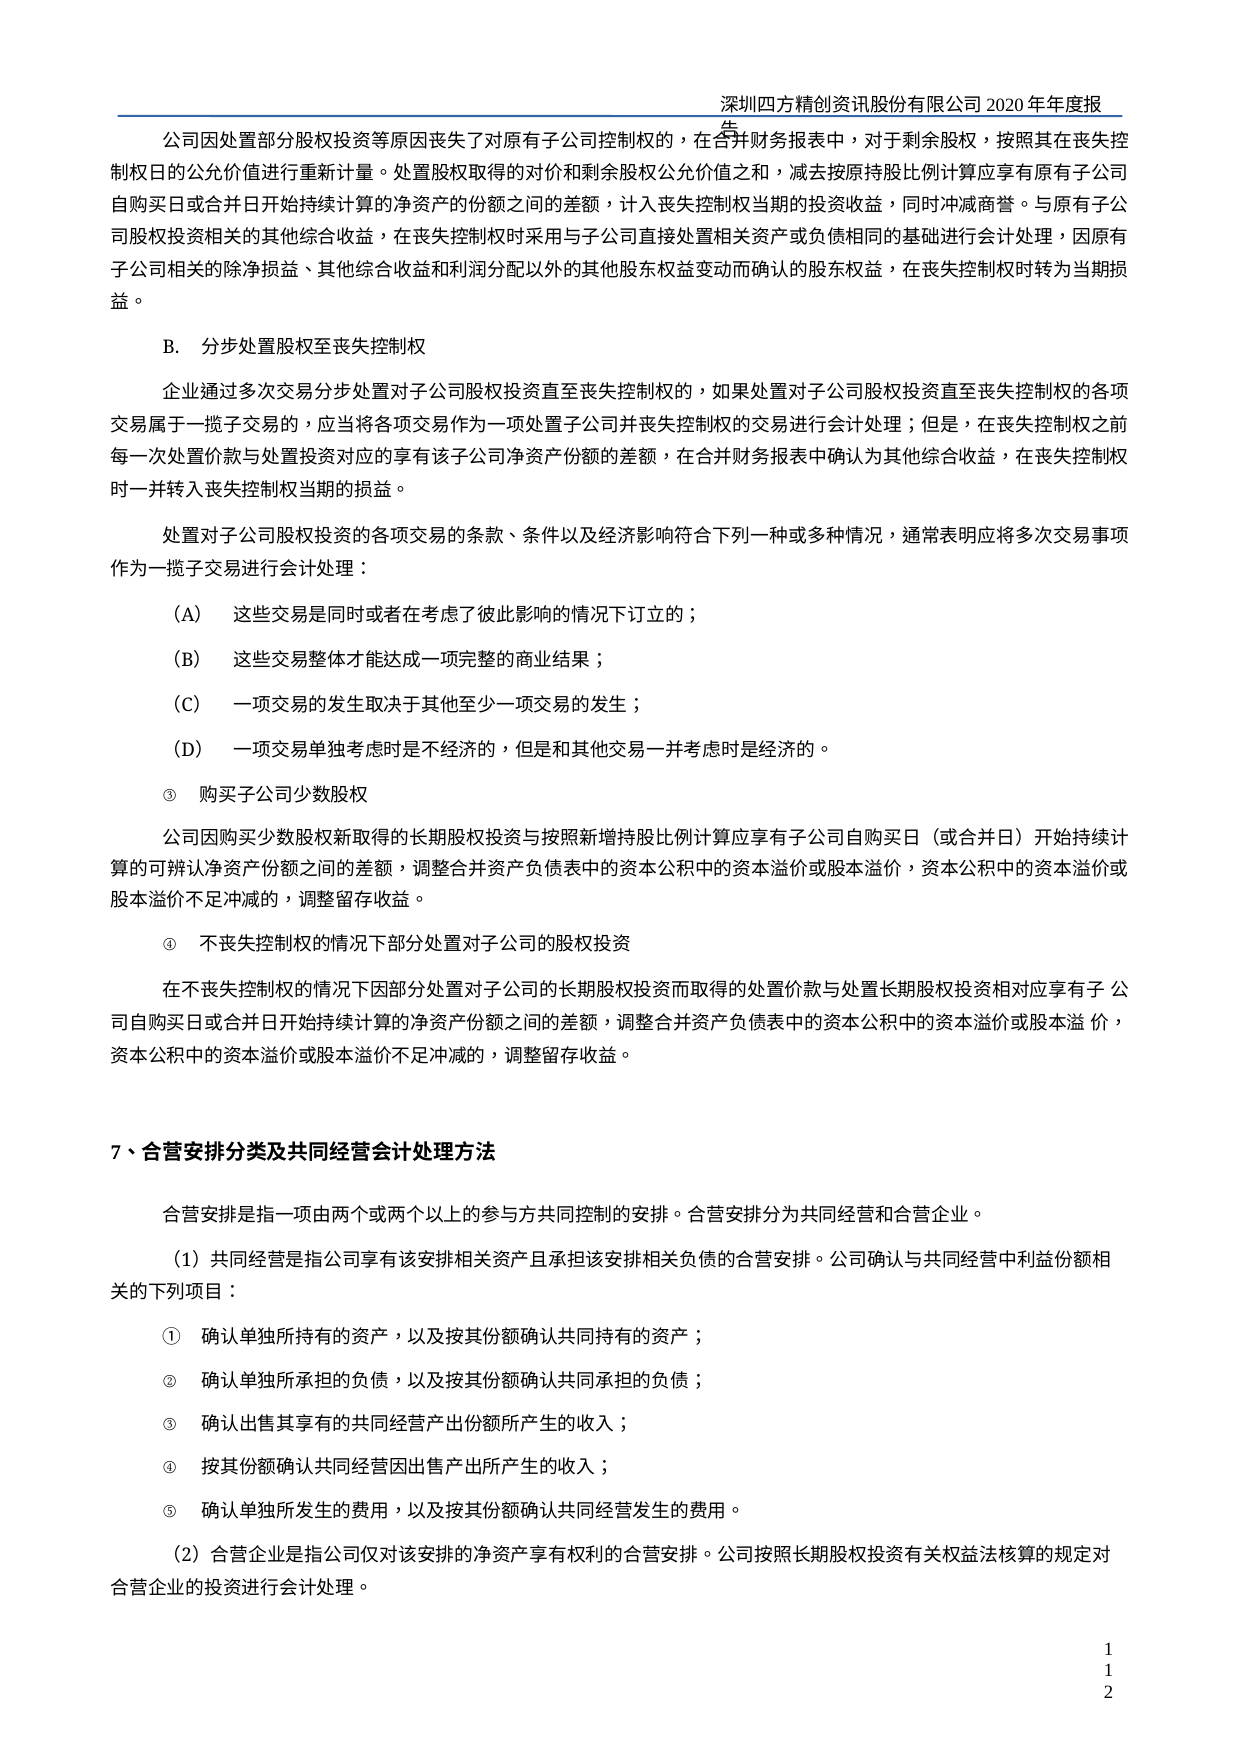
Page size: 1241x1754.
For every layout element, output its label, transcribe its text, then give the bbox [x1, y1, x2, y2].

list 确认单独所承担的负债，以及按其份额确认共同承担的负债； [110, 1361, 1130, 1394]
list 购买子公司少数股权 [110, 775, 1130, 808]
text （2）合营企业是指公司仅对该安排的净资产享有权利的合营安排。公司按照长期股权投资有关权益法核算的规定对 合营企业的投资进行会计处理。 [110, 1534, 1130, 1601]
text （C） 一项交易的发生取决于其他至少一项交易的发生； [110, 685, 1130, 718]
list 按其份额确认共同经营因出售产出所产生的收入； [110, 1448, 1130, 1481]
list 不丧失控制权的情况下部分处置对子公司的股权投资 [110, 925, 1130, 957]
text 公司因处置部分股权投资等原因丧失了对原有子公司控制权的，在合并财务报表中，对于剩余股权，按照其在丧失控 制权日的公允价值进行重新计量。处置股权取得的对价和剩余股权公允价值之和，减去按原持股比例计算应享有原有子公司 自购买日或合并日开始持续计算的净资产的份额之间的差额，计入丧失控制权当期的投资收益，同时冲减商誉。与原有子公 司股权投资相关的其他综合收益，在丧失控制权时采用与子公司直接处置相关资产或负债相同的基础进行会计处理，因原有 子公司相关的除净损益、其他综合收益和利润分配以外的其他股东权益变动而确认的股东权益，在丧失控制权时转为当期损 益。 [110, 122, 1130, 315]
list 确认单独所持有的资产，以及按其份额确认共同持有的资产； [110, 1318, 1130, 1351]
text （A） 这些交易是同时或者在考虑了彼此影响的情况下订立的； [110, 595, 1130, 628]
text 7、合营安排分类及共同经营会计处理方法 [110, 1133, 1130, 1166]
text 公司因购买少数股权新取得的长期股权投资与按照新增持股比例计算应享有子公司自购买日（或合并日）开始持续计 算的可辨认净资产份额之间的差额，调整合并资产负债表中的资本公积中的资本溢价或股本溢价，资本公积中的资本溢价或 股本溢价不足冲减的，调整留存收益。 [110, 820, 1130, 912]
text 在不丧失控制权的情况下因部分处置对子公司的长期股权投资而取得的处置价款与处置长期股权投资相对应享有子 公司自购买日或合并日开始持续计算的净资产份额之间的差额，调整合并资产负债表中的资本公积中的资本溢价或股本溢 价，资本公积中的资本溢价或股本溢价不足冲减的，调整留存收益。 [110, 970, 1130, 1069]
list 确认出售其享有的共同经营产出份额所产生的收入； [110, 1404, 1130, 1437]
text （B） 这些交易整体才能达成一项完整的商业结果； [110, 640, 1130, 673]
text 处置对子公司股权投资的各项交易的条款、条件以及经济影响符合下列一种或多种情况，通常表明应将多次交易事项 作为一揽子交易进行会计处理： [110, 516, 1130, 583]
text 合营安排是指一项由两个或两个以上的参与方共同控制的安排。合营安排分为共同经营和合营企业。 [110, 1195, 1130, 1228]
list 确认单独所发生的费用，以及按其份额确认共同经营发生的费用。 [110, 1491, 1130, 1524]
text （D） 一项交易单独考虑时是不经济的，但是和其他交易一并考虑时是经济的。 [110, 730, 1130, 763]
list 分步处置股权至丧失控制权 [110, 327, 1130, 360]
text 企业通过多次交易分步处置对子公司股权投资直至丧失控制权的，如果处置对子公司股权投资直至丧失控制权的各项 交易属于一揽子交易的，应当将各项交易作为一项处置子公司并丧失控制权的交易进行会计处理；但是，在丧失控制权之前 每一次处置价款与处置投资对应的享有该子公司净资产份额的差额，在合并财务报表中确认为其他综合收益，在丧失控制权 时一并转入丧失控制权当期的损益。 [110, 372, 1130, 503]
text （1）共同经营是指公司享有该安排相关资产且承担该安排相关负债的合营安排。公司确认与共同经营中利益份额相 关的下列项目： [110, 1240, 1130, 1305]
